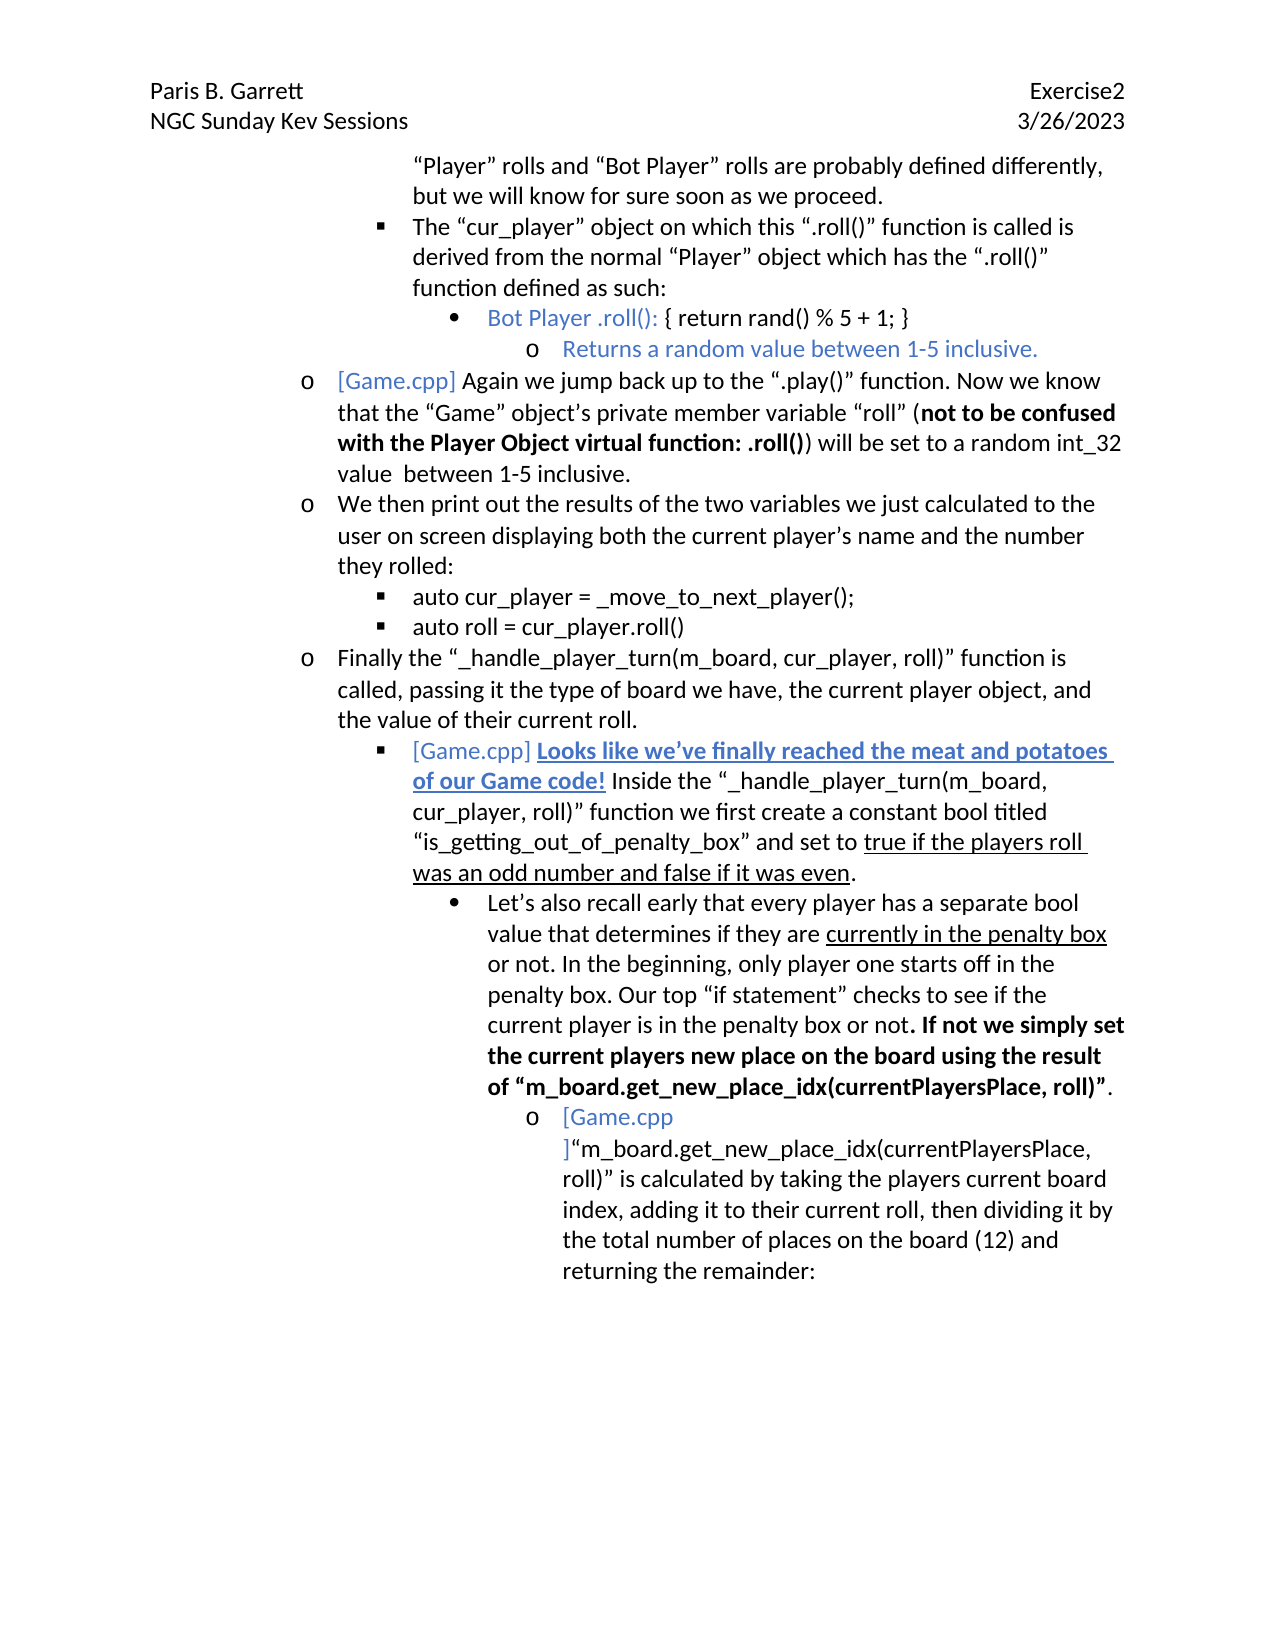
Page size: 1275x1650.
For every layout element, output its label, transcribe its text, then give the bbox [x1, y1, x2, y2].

list We then print out the results of the two variables we just calculated to the user on screen displaying both the current player’s name and the number they rolled: [300, 488, 1125, 581]
list Finally the “_handle_player_turn(m_board, cur_player, roll)” function is called, passing it the type of board we have, the current player object, and the value of their current roll. [300, 642, 1125, 735]
list Bot Player .roll(): { return rand() % 5 + 1; } [450, 303, 1125, 333]
list auto roll = cur_player.roll() [375, 612, 1125, 642]
list Returns a random value between 1-5 inclusive. [525, 333, 1125, 365]
list Let’s also recall early that every player has a separate bool value that determines if they are currently in the penalty box or not. In the beginning, only player one starts off in the penalty box. Our top “if statement” checks to see if the current player is in the penalty box or not. If not we simply set the current players new place on the board using the result of “m_board.get_new_place_idx(currentPlayersPlace, roll)”. [450, 887, 1125, 1101]
list auto cur_player = _move_to_next_player(); [375, 581, 1125, 612]
list The “cur_player” object on which this “.roll()” function is called is derived from the normal “Player” object which has the “.roll()” function defined as such: [375, 211, 1125, 303]
list [Game.cpp] Again we jump back up to the “.play()” function. Now we know that the “Game” object’s private member variable “roll” (not to be confused with the Player Object virtual function: .roll()) will be set to a random int_32 value between 1-5 inclusive. [300, 365, 1125, 488]
list [Game.cpp] Looks like we’ve finally reached the meat and potatoes of our Game code! Inside the “_handle_player_turn(m_board, cur_player, roll)” function we first create a constant bool titled “is_getting_out_of_penalty_box” and set to true if the players roll was an odd number and false if it was even. [375, 735, 1125, 887]
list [375, 150, 1125, 211]
list [Game.cpp]“m_board.get_new_place_idx(currentPlayersPlace, roll)” is calculated by taking the players current board index, adding it to their current roll, then dividing it by the total number of places on the board (12) and returning the remainder: [525, 1101, 1125, 1286]
